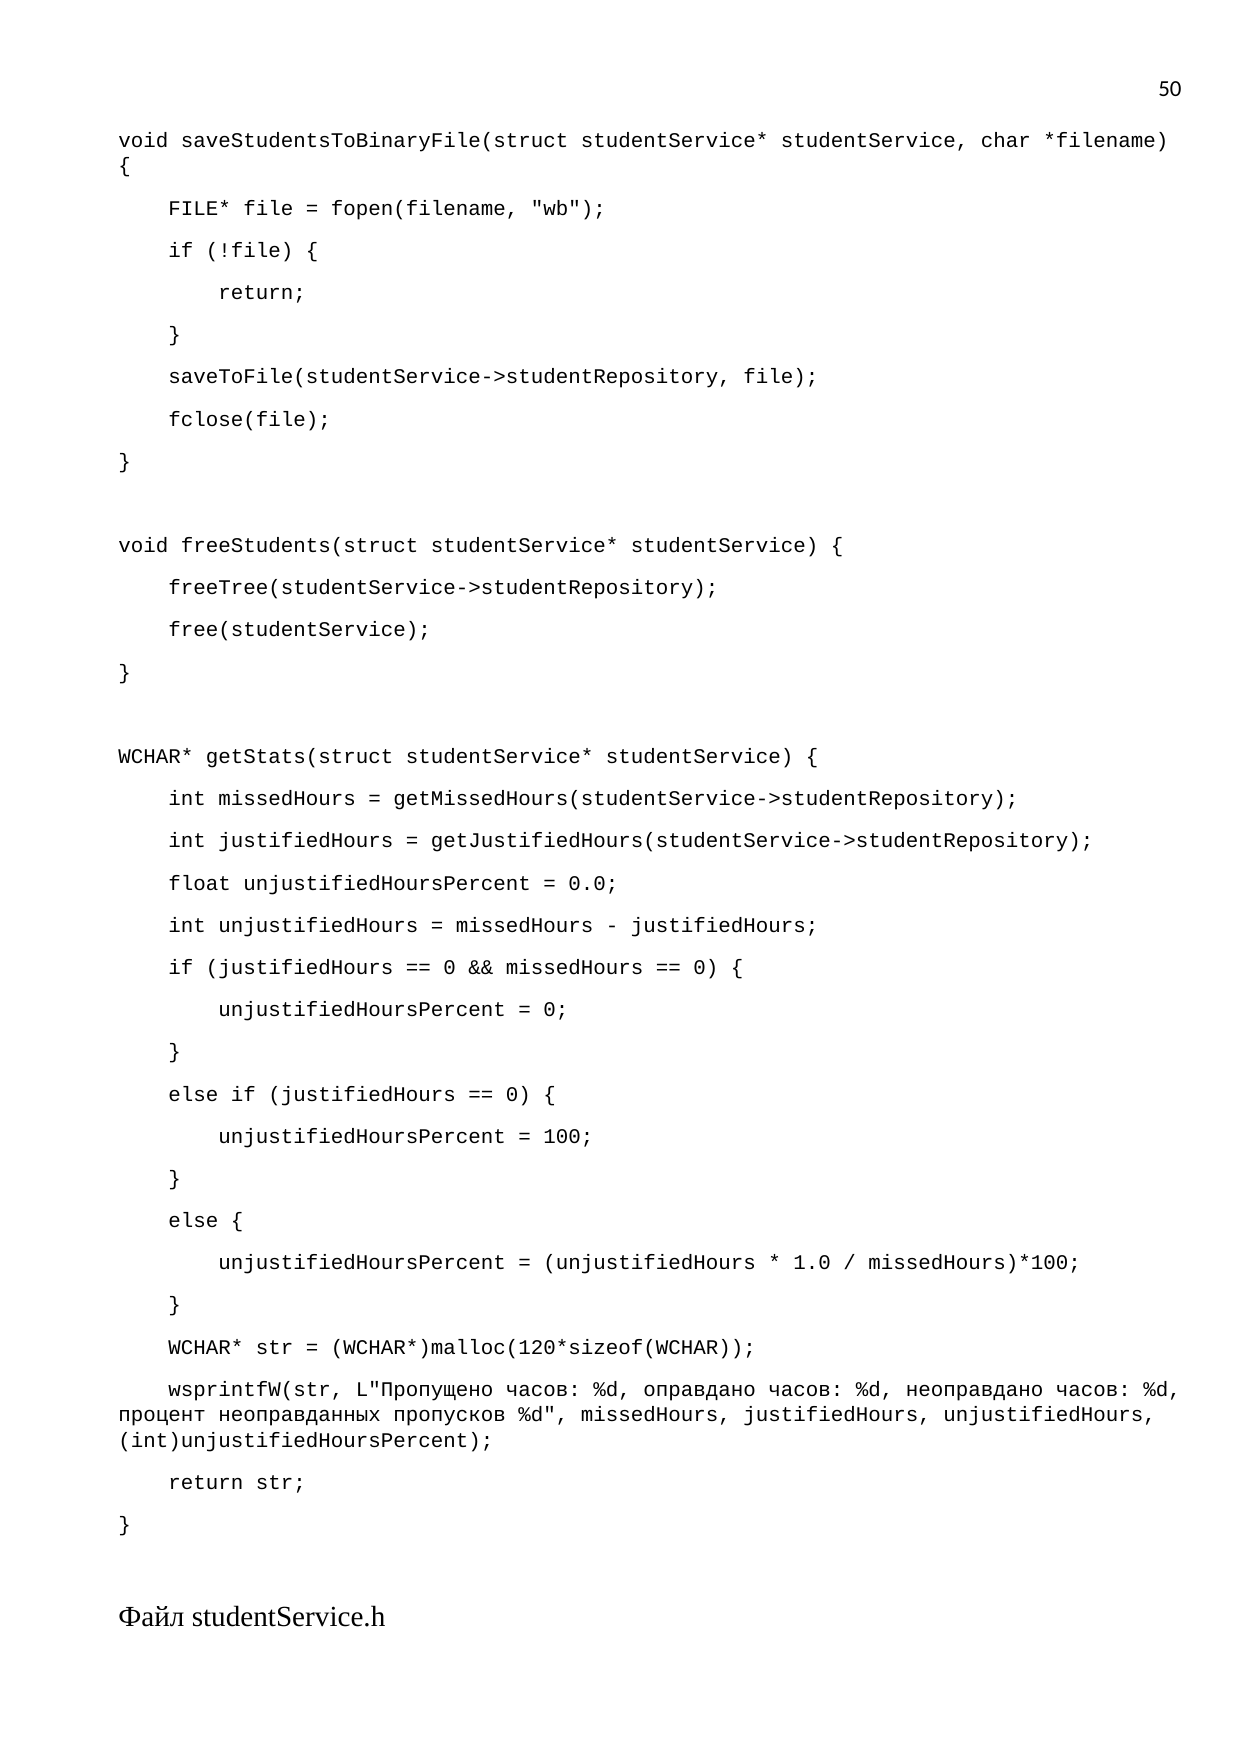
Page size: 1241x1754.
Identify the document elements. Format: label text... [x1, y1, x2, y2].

text fclose(file); [118, 408, 1181, 432]
text unjustifiedHoursPercent = 0; [118, 999, 1181, 1023]
text return str; [118, 1472, 1181, 1496]
text int justifiedHours = getJustifiedHours(studentService->studentRepository); [118, 830, 1181, 854]
text float unjustifiedHoursPercent = 0.0; [118, 873, 1181, 896]
text Файл studentService.h [118, 1599, 1181, 1632]
text } [118, 1041, 1181, 1065]
text saveToFile(studentService->studentRepository, file); [118, 366, 1181, 390]
text WCHAR* str = (WCHAR*)malloc(120*sizeof(WCHAR)); [118, 1337, 1181, 1360]
text if (justifiedHours == 0 && missedHours == 0) { [118, 957, 1181, 981]
text } [118, 662, 1181, 685]
text return; [118, 282, 1181, 306]
text if (!file) { [118, 240, 1181, 263]
text else { [118, 1210, 1181, 1234]
text wsprintfW(str, L"Пропущено часов: %d, оправдано часов: %d, неоправдано часов: %d, процент неоправданных пропусков %d", missedHours, justifiedHours, unjustifiedHours, (int)unjustifiedHoursPercent); [118, 1379, 1181, 1453]
text WCHAR* getStats(struct studentService* studentService) { [118, 746, 1181, 770]
text unjustifiedHoursPercent = (unjustifiedHours * 1.0 / missedHours)*100; [118, 1252, 1181, 1276]
text } [118, 324, 1181, 348]
text int missedHours = getMissedHours(studentService->studentRepository); [118, 788, 1181, 812]
text free(studentService); [118, 619, 1181, 643]
text void saveStudentsToBinaryFile(struct studentService* studentService, char *filename) { [118, 130, 1181, 179]
text } [118, 1514, 1181, 1538]
text FILE* file = fopen(filename, "wb"); [118, 198, 1181, 221]
text } [118, 1168, 1181, 1192]
text void freeStudents(struct studentService* studentService) { [118, 535, 1181, 559]
text unjustifiedHoursPercent = 100; [118, 1126, 1181, 1149]
text } [118, 451, 1181, 474]
text else if (justifiedHours == 0) { [118, 1083, 1181, 1107]
text freeTree(studentService->studentRepository); [118, 577, 1181, 601]
text } [118, 1294, 1181, 1318]
text int unjustifiedHours = missedHours - justifiedHours; [118, 915, 1181, 938]
